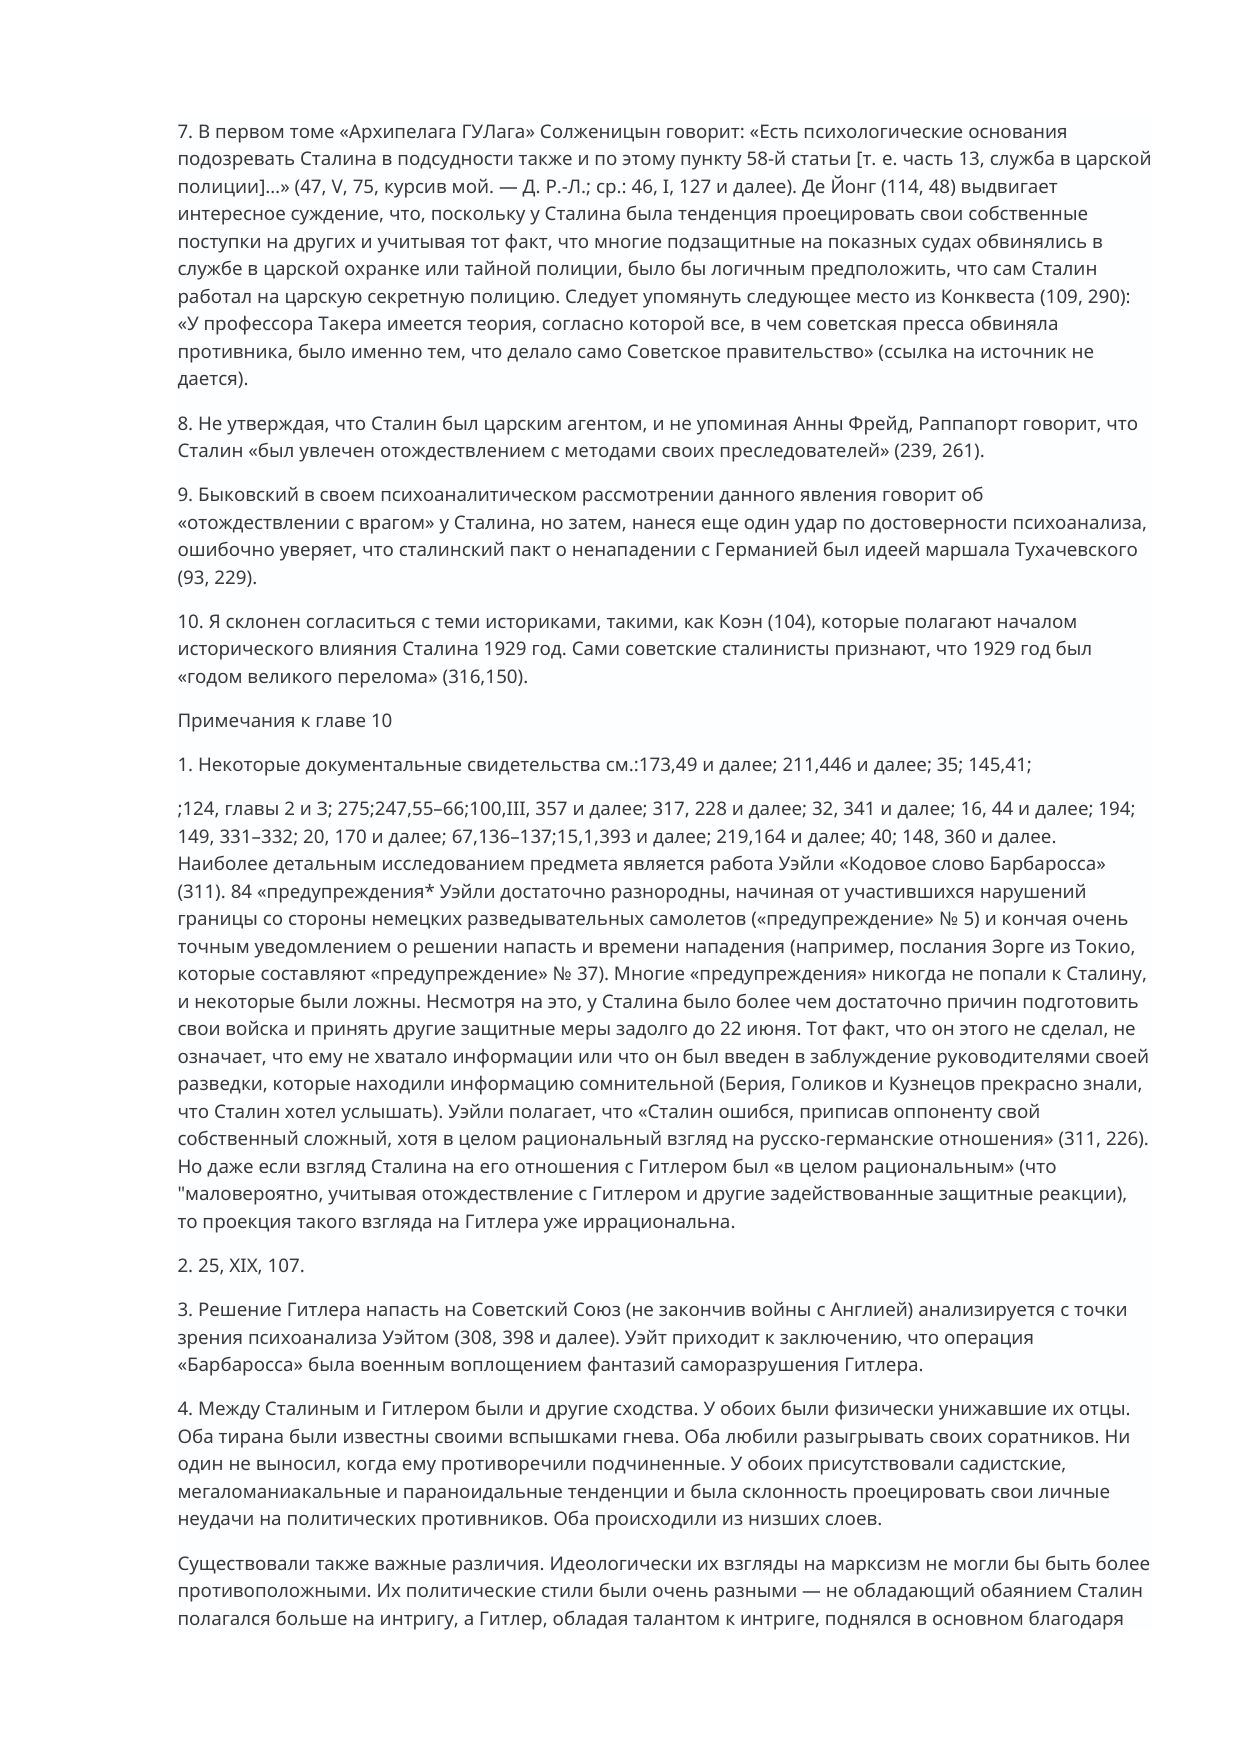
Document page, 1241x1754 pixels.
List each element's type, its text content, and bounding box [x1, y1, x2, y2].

text 1. Некоторые документальные свидетельства см.:173,49 и далее; 211,446 и далее; 35; 145,41; [177, 751, 1152, 777]
text 7. В первом томе «Архипелага ГУЛага» Солженицын говорит: «Есть психологические основания подозревать Сталина в подсудности также и по этому пункту 58-й статьи [т. е. часть 13, служба в царской полиции]…» (47, V, 75, курсив мой. — Д. Р.-Л.; ср.: 46, I, 127 и далее). Де Йонг (114, 48) выдвигает интересное суждение, что, поскольку у Сталина была тенденция проецировать свои собственные поступки на других и учитывая тот факт, что многие подзащитные на показных судах обвинялись в службе в царской охранке или тайной полиции, было бы логичным предположить, что сам Сталин работал на царскую секретную полицию. Следует упомянуть следующее место из Конквеста (109, 290): «У профессора Такера имеется теория, согласно которой все, в чем советская пресса обвиняла противника, было именно тем, что делало само Советское правительство» (ссылка на источник не дается). [177, 118, 1152, 391]
text Примечания к главе 10 [177, 707, 1152, 733]
text 3. Решение Гитлера напасть на Советский Союз (не закончив войны с Англией) анализируется с точки зрения психоанализа Уэйтом (308, 398 и далее). Уэйт приходит к заключению, что операция «Барбаросса» была военным воплощением фантазий саморазрушения Гитлера. [177, 1296, 1152, 1377]
text 4. Между Сталиным и Гитлером были и другие сходства. У обоих были физически унижавшие их отцы. Оба тирана были известны своими вспышками гнева. Оба любили разыгрывать своих соратников. Ни один не выносил, когда ему противоречили подчиненные. У обоих присутствовали садистские, мегаломаниакальные и параноидальные тенденции и была склонность проецировать свои личные неудачи на политических противников. Оба происходили из низших слоев. [177, 1396, 1152, 1531]
text 10. Я склонен согласиться с теми историками, такими, как Коэн (104), которые полагают началом исторического влияния Сталина 1929 год. Сами советские сталинисты признают, что 1929 год был «годом великого перелома» (316,150). [177, 608, 1152, 689]
text 8. Не утверждая, что Сталин был царским агентом, и не упоминая Анны Фрейд, Раппапорт говорит, что Сталин «был увлечен отождествлением с методами своих преследователей» (239, 261). [177, 410, 1152, 463]
text 2. 25, XIX, 107. [177, 1252, 1152, 1278]
text 9. Быковский в своем психоаналитическом рассмотрении данного явления говорит об «отождествлении с врагом» у Сталина, но затем, нанеся еще один удар по достоверности психоанализа, ошибочно уверяет, что сталинский пакт о ненападении с Германией был идеей маршала Тухачевского (93, 229). [177, 481, 1152, 589]
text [177, 1550, 1152, 1630]
text ;124, главы 2 и З; 275;247,55–66;100,III, 357 и далее; 317, 228 и далее; 32, 341 и далее; 16, 44 и далее; 194; 149, 331–332; 20, 170 и далее; 67,136–137;15,1,393 и далее; 219,164 и далее; 40; 148, 360 и далее. Наиболее детальным исследованием предмета является работа Уэйли «Кодовое слово Барбаросса» (311). 84 «предупреждения* Уэйли достаточно разнородны, начиная от участившихся нарушений границы со стороны немецких разведывательных самолетов («предупреждение» № 5) и кончая очень точным уведомлением о решении напасть и времени нападения (например, послания Зорге из Токио, которые составляют «предупреждение» № 37). Многие «предупреждения» никогда не попали к Сталину, и некоторые были ложны. Несмотря на это, у Сталина было более чем достаточно причин подготовить свои войска и принять другие защитные меры задолго до 22 июня. Тот факт, что он этого не сделал, не означает, что ему не хватало информации или что он был введен в заблуждение руководителями своей разведки, которые находили информацию сомнительной (Берия, Голиков и Кузнецов прекрасно знали, что Сталин хотел услышать). Уэйли полагает, что «Сталин ошибся, приписав оппоненту свой собственный сложный, хотя в целом рациональный взгляд на русско-германские отношения» (311, 226). Но даже если взгляд Сталина на его отношения с Гитлером был «в целом рациональным» (что "маловероятно, учитывая отождествление с Гитлером и другие задействованные защитные реакции), то проекция такого взгляда на Гитлера уже иррациональна. [177, 796, 1152, 1234]
